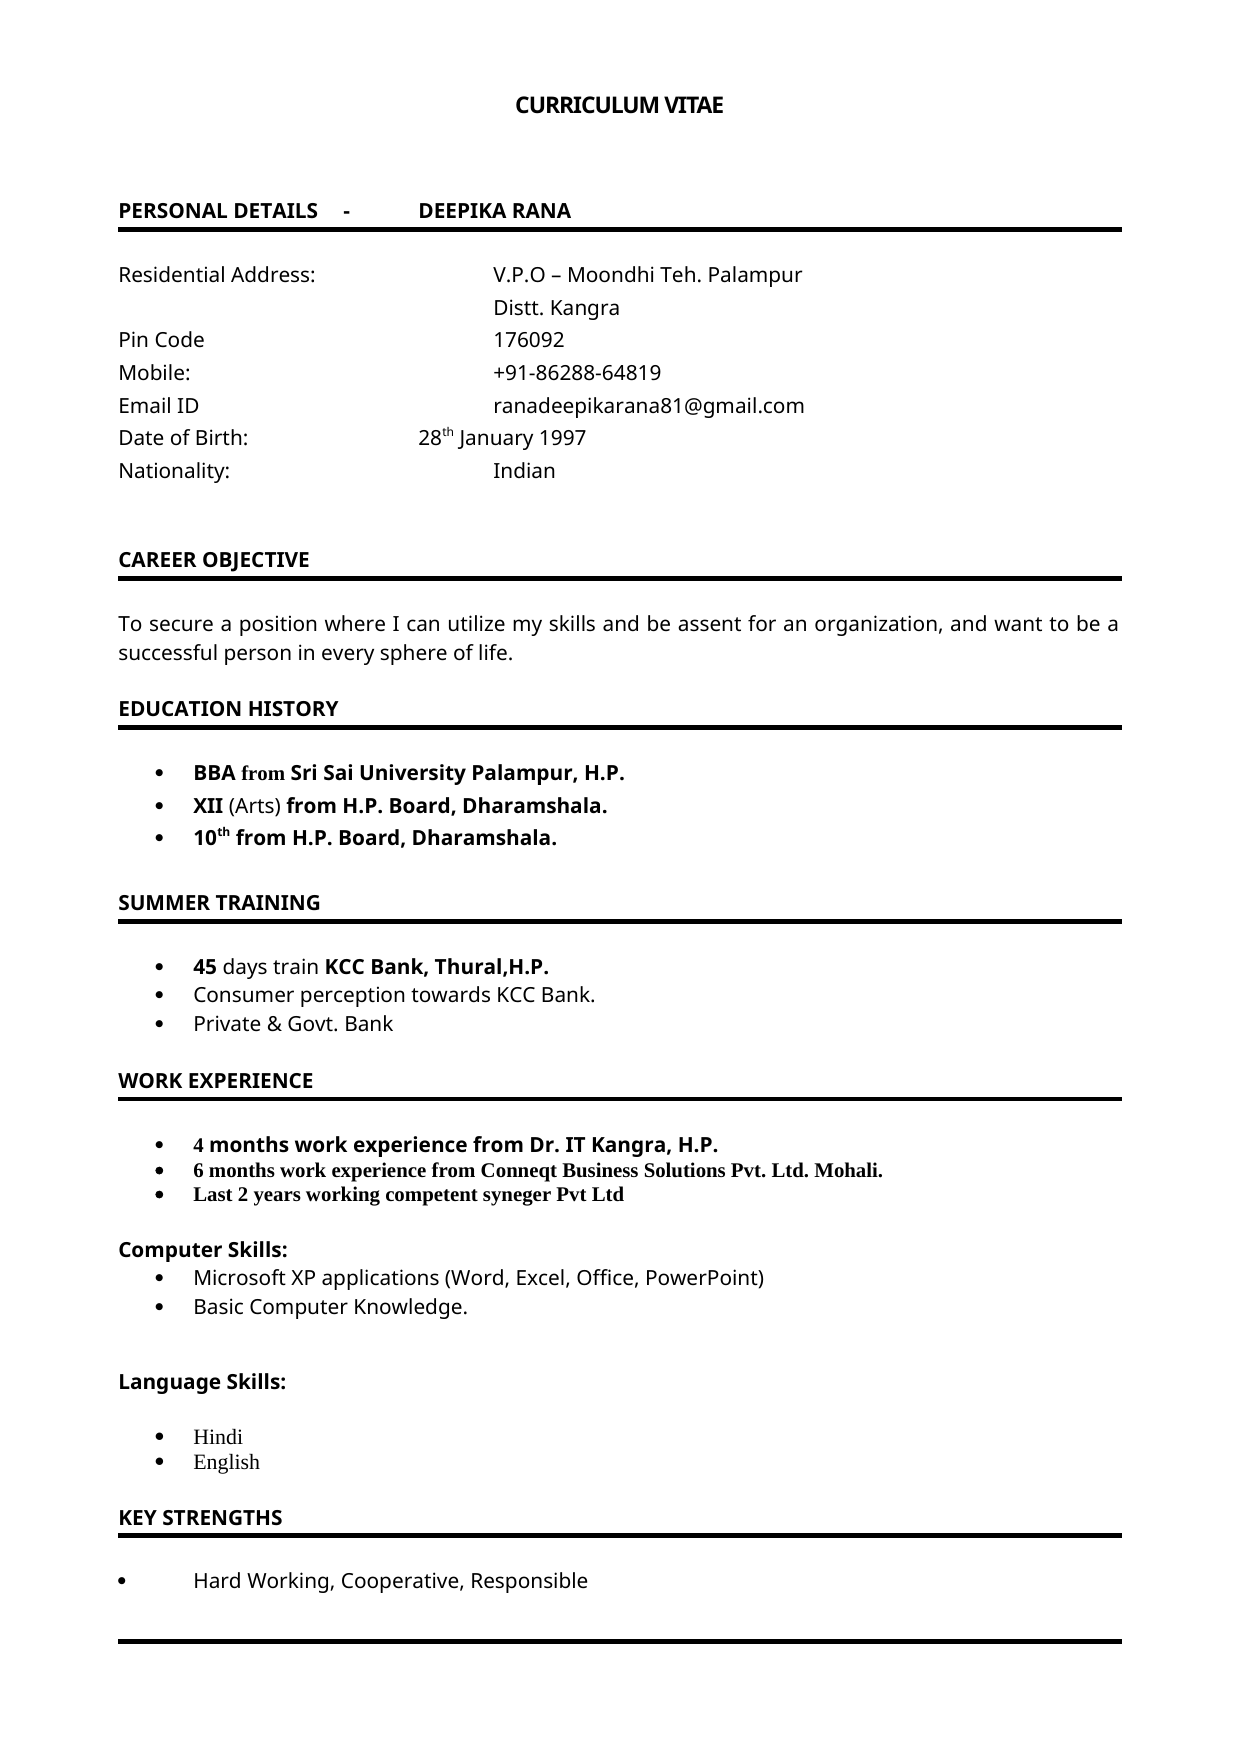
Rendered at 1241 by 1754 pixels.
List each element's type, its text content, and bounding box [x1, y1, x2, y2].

text SUMMER TRAINING [118, 888, 1122, 919]
text WORK EXPERIENCE [118, 1066, 1122, 1097]
text EDUCATION HISTORY [118, 694, 1122, 725]
list Basic Computer Knowledge. [156, 1292, 1122, 1320]
text Email ID ranadeepikarana81@gmail.com [118, 391, 1122, 419]
text KEY STRENGTHS [118, 1503, 1122, 1533]
text Mobile: +91-86288-64819 [118, 358, 1122, 387]
text Pin Code 176092 [118, 325, 1122, 354]
text Nationality: Indian [118, 456, 1122, 484]
list Microsoft XP applications (Word, Excel, Office, PowerPoint) [156, 1263, 1122, 1292]
list English [156, 1449, 1122, 1474]
text Distt. Kangra [493, 293, 1122, 321]
text PERSONAL DETAILS - DEEPIKA RANA [118, 197, 1122, 227]
list 10th from H.P. Board, Dharamshala. [156, 823, 1122, 852]
list 6 months work experience from Conneqt Business Solutions Pvt. Ltd. Mohali. [156, 1158, 1122, 1182]
list Consumer perception towards KCC Bank. [156, 981, 1122, 1009]
list 4 months work experience from Dr. IT Kangra, H.P. [156, 1130, 1122, 1158]
list Hindi [156, 1424, 1122, 1449]
list Hard Working, Cooperative, Responsible [118, 1566, 1122, 1595]
list Private & Govt. Bank [156, 1009, 1122, 1037]
text Computer Skills: [118, 1235, 1122, 1263]
list 45 days train KCC Bank, Thural,H.P. [156, 952, 1122, 981]
list XII (Arts) from H.P. Board, Dharamshala. [156, 791, 1122, 819]
list Last 2 years working competent syneger Pvt Ltd [156, 1182, 1122, 1206]
text To secure a position where I can utilize my skills and be assent for an organization, and want to be a successful person in every sphere of life. [118, 609, 1122, 666]
text Language Skills: [118, 1367, 1122, 1395]
list BBA from Sri Sai University Palampur, H.P. [156, 758, 1122, 787]
text Residential Address: V.P.O – Moondhi Teh. Palampur [118, 260, 1122, 289]
text CURRICULUM VITAE [118, 89, 1122, 143]
text CAREER OBJECTIVE [118, 546, 1122, 576]
text Date of Birth: 28th January 1997 [118, 423, 1122, 452]
